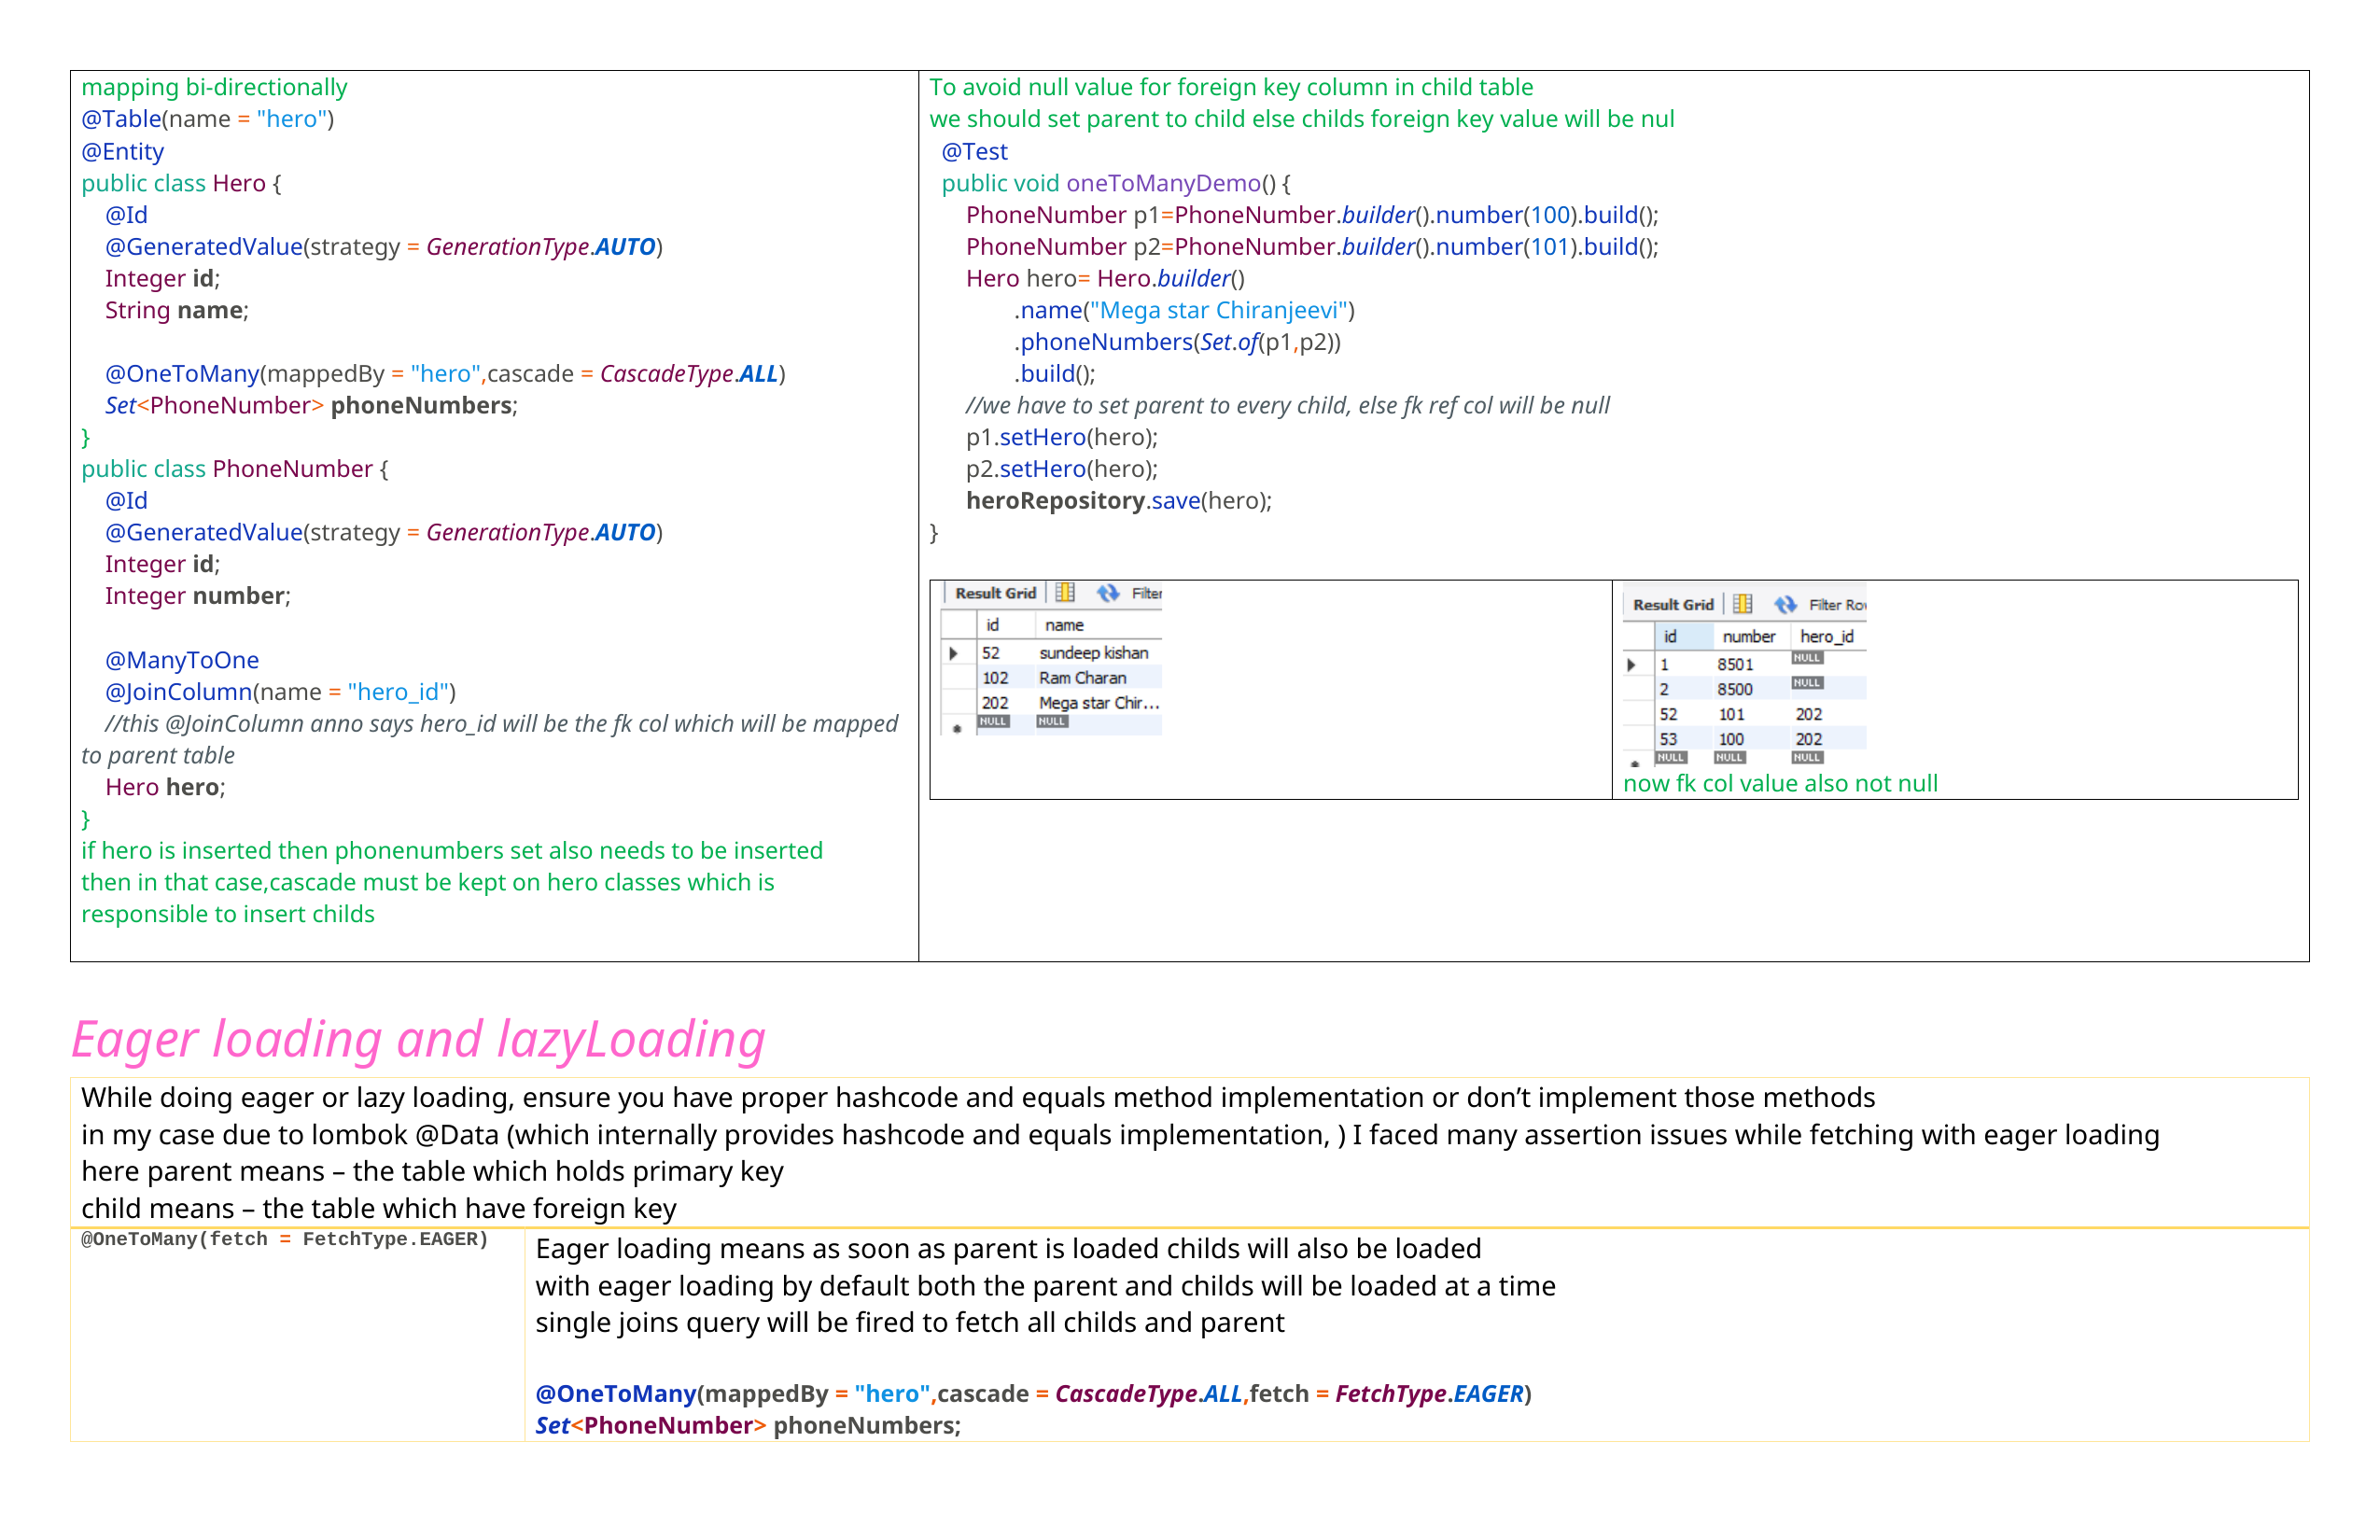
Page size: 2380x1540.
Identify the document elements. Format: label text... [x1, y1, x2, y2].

table_cell mapping bi-directionally @Table(name = "hero") @Entity public class Hero { @Id @GeneratedValue(strategy = GenerationType.AUTO) Integer id; String name; @OneToMany(mappedBy = "hero",cascade = CascadeType.ALL) Set<PhoneNumber> phoneNumbers; } public class PhoneNumber { @Id @GeneratedValue(strategy = GenerationType.AUTO) Integer id; Integer number; @ManyToOne @JoinColumn(name = "hero_id") //this @JoinColumn anno says hero_id will be the fk col which will be mapped to parent table Hero hero; } if hero is inserted then phonenumbers set also needs to be inserted then in that case,cascade must be kept on hero classes which is responsible to insert childs [71, 71, 918, 961]
table_cell To avoid null value for foreign key column in child table we should set parent to child else childs foreign key value will be nul @Test public void oneToManyDemo() { PhoneNumber p1=PhoneNumber.builder().number(100).build(); PhoneNumber p2=PhoneNumber.builder().number(101).build(); Hero hero= Hero.builder() .name("Mega star Chiranjeevi") .phoneNumbers(Set.of(p1,p2)) .build(); //we have to set parent to every child, else fk ref col will be null p1.setHero(hero); p2.setHero(hero); heroRepository.save(hero); } [919, 71, 2309, 961]
table_header While doing eager or lazy loading, ensure you have proper hashcode and equals method implementation or don’t implement those methods in my case due to lombok @Data (which internally provides hashcode and equals implementation, ) I faced many assertion issues while fetching with eager loading here parent means – the table which holds primary key child means – the table which have foreign key [71, 1078, 2309, 1226]
table_cell @OneToMany(fetch = FetchType.EAGER) [71, 1229, 525, 1441]
picture [940, 581, 1163, 735]
picture [1622, 581, 1867, 767]
text Eager loading and lazyLoading [70, 1003, 2310, 1071]
